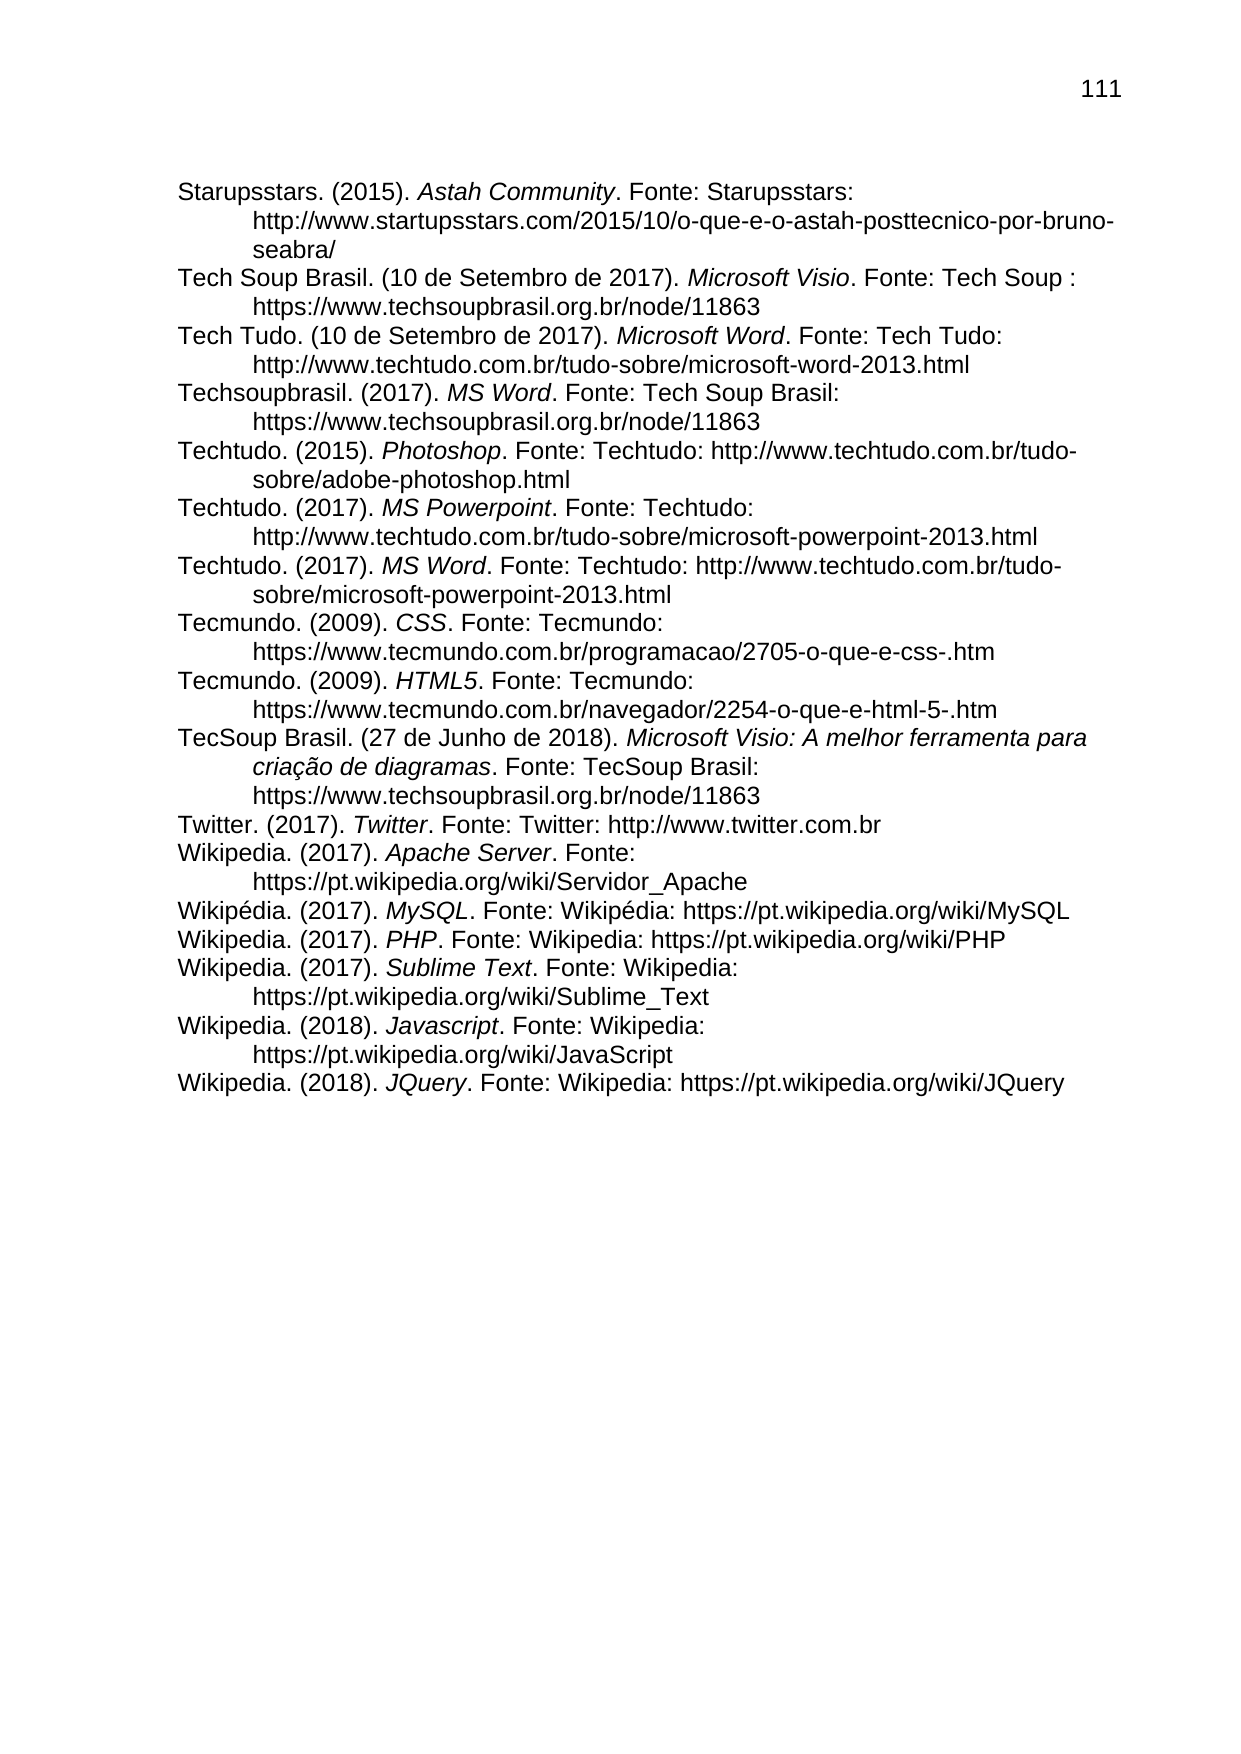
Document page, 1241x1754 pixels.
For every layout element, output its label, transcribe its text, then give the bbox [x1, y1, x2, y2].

text Twitter. (2017). Twitter. Fonte: Twitter: http://www.twitter.com.br [177, 810, 1122, 838]
text Wikipedia. (2018). JQuery. Fonte: Wikipedia: https://pt.wikipedia.org/wiki/JQuery [177, 1068, 1122, 1097]
text Techtudo. (2015). Photoshop. Fonte: Techtudo: http://www.techtudo.com.br/tudo-sobre/adobe-photoshop.html [177, 436, 1122, 493]
text Wikipedia. (2018). Javascript. Fonte: Wikipedia: https://pt.wikipedia.org/wiki/JavaScript [177, 1011, 1122, 1068]
text Tech Soup Brasil. (10 de Setembro de 2017). Microsoft Visio. Fonte: Tech Soup : https://www.techsoupbrasil.org.br/node/11863 [177, 263, 1122, 321]
text Wikipedia. (2017). Apache Server. Fonte: https://pt.wikipedia.org/wiki/Servidor_Apache [177, 838, 1122, 896]
text TecSoup Brasil. (27 de Junho de 2018). Microsoft Visio: A melhor ferramenta para criação de diagramas. Fonte: TecSoup Brasil: https://www.techsoupbrasil.org.br/node/11863 [177, 723, 1122, 810]
text Tech Tudo. (10 de Setembro de 2017). Microsoft Word. Fonte: Tech Tudo: http://www.techtudo.com.br/tudo-sobre/microsoft-word-2013.html [177, 321, 1122, 378]
text Techtudo. (2017). MS Powerpoint. Fonte: Techtudo: http://www.techtudo.com.br/tudo-sobre/microsoft-powerpoint-2013.html [177, 493, 1122, 551]
text Wikipédia. (2017). MySQL. Fonte: Wikipédia: https://pt.wikipedia.org/wiki/MySQL [177, 896, 1122, 925]
text Wikipedia. (2017). PHP. Fonte: Wikipedia: https://pt.wikipedia.org/wiki/PHP [177, 925, 1122, 953]
text Wikipedia. (2017). Sublime Text. Fonte: Wikipedia: https://pt.wikipedia.org/wiki/Sublime_Text [177, 953, 1122, 1011]
text Techtudo. (2017). MS Word. Fonte: Techtudo: http://www.techtudo.com.br/tudo-sobre/microsoft-powerpoint-2013.html [177, 551, 1122, 608]
text Techsoupbrasil. (2017). MS Word. Fonte: Tech Soup Brasil: https://www.techsoupbrasil.org.br/node/11863 [177, 378, 1122, 436]
text Tecmundo. (2009). HTML5. Fonte: Tecmundo: https://www.tecmundo.com.br/navegador/2254-o-que-e-html-5-.htm [177, 666, 1122, 723]
text Tecmundo. (2009). CSS. Fonte: Tecmundo: https://www.tecmundo.com.br/programacao/2705-o-que-e-css-.htm [177, 608, 1122, 666]
text Starupsstars. (2015). Astah Community. Fonte: Starupsstars: http://www.startupsstars.com/2015/10/o-que-e-o-astah-posttecnico-por-bruno-seabra/ [177, 177, 1122, 263]
